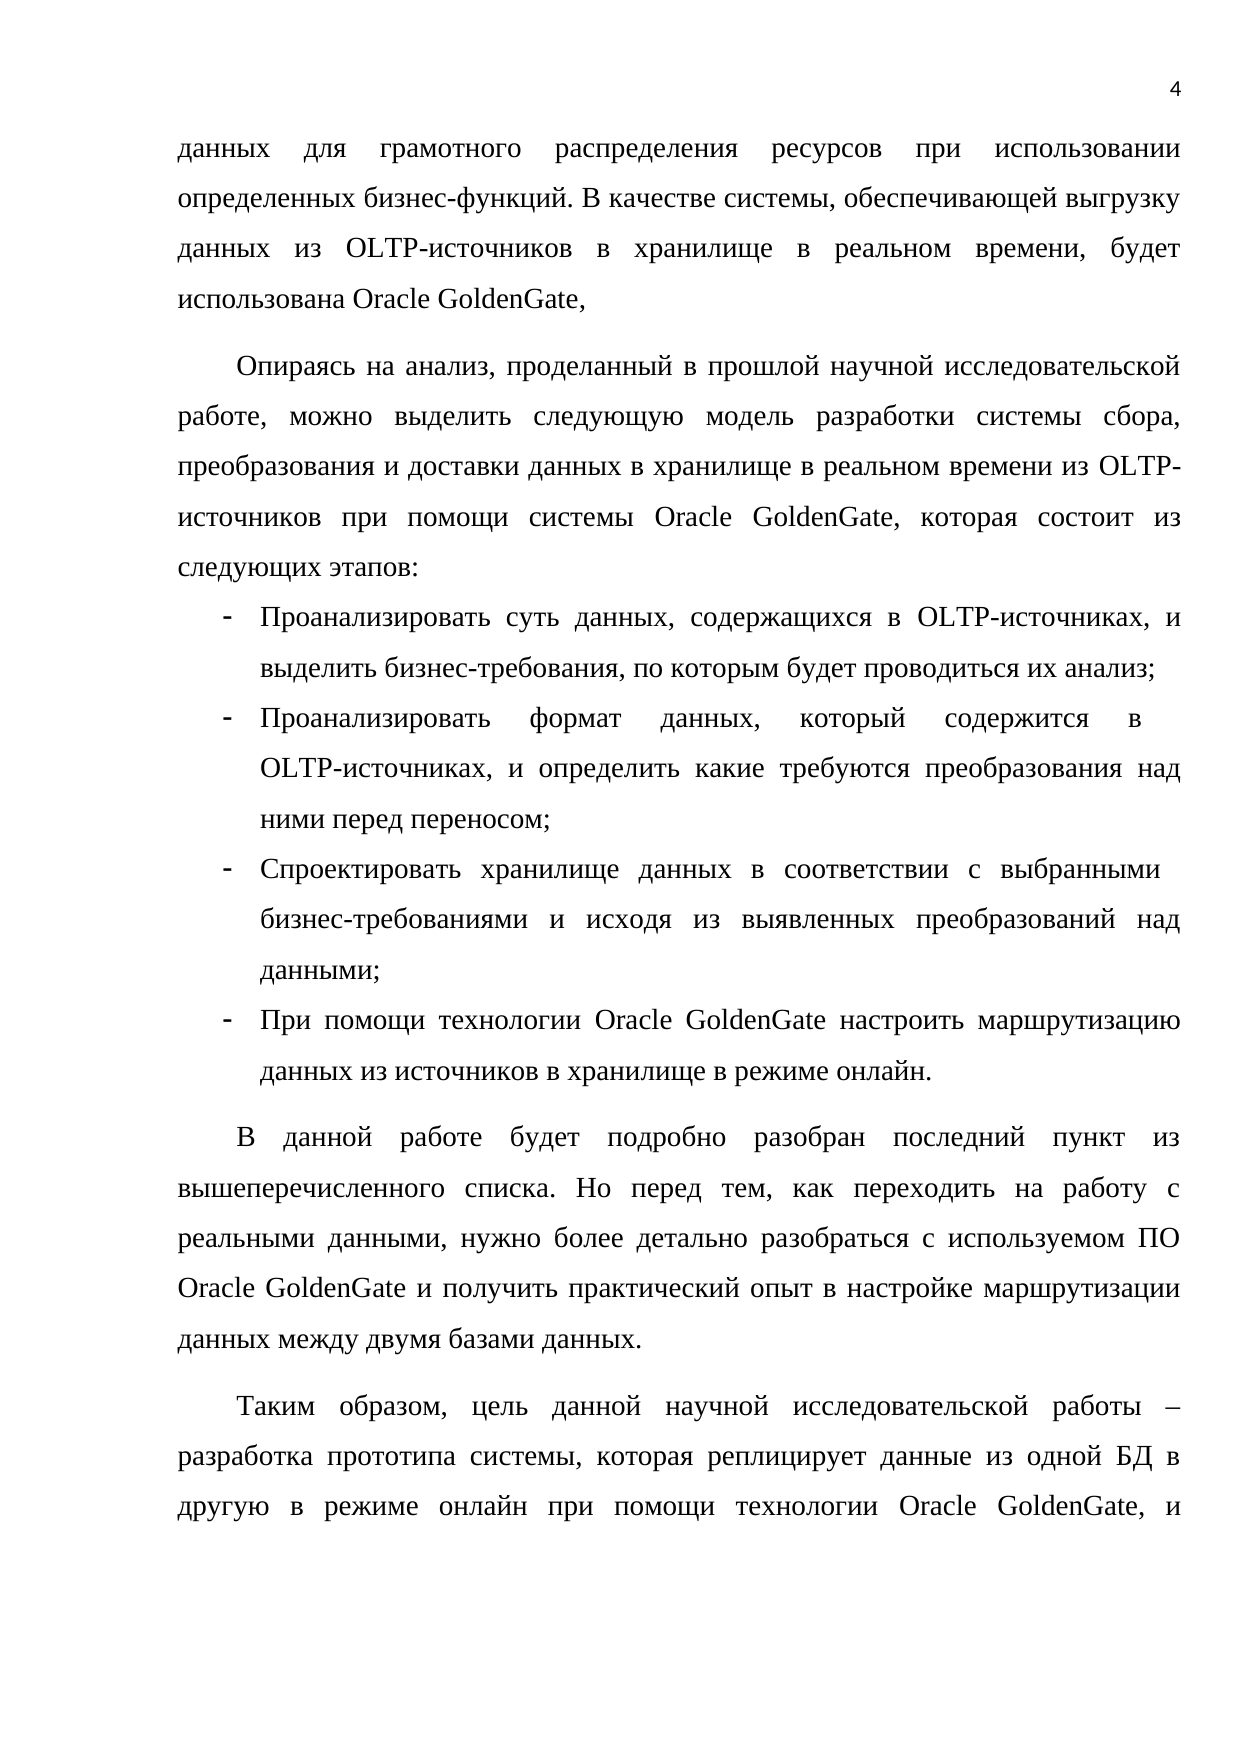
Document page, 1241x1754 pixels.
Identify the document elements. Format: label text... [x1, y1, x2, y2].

list Проанализировать суть данных, содержащихся в OLTP-источниках, и выделить бизнес-требования, по которым будет проводиться их анализ; [222, 599, 1181, 683]
list Проанализировать формат данных, который содержится в OLTP-источниках, и определить какие требуются преобразования над ними перед переносом; [222, 700, 1181, 834]
text В данной работе будет подробно разобран последний пункт из вышеперечисленного списка. Но перед тем, как переходить на работу с реальными данными, нужно более детально разобраться с используемом ПО Oracle GoldenGate и получить практический опыт в настройке маршрутизации данных между двумя базами данных. [177, 1119, 1181, 1354]
list Спроектировать хранилище данных в соответствии с выбранными бизнес-требованиями и исходя из выявленных преобразований над данными; [222, 851, 1181, 985]
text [177, 1388, 1181, 1522]
list При помощи технологии Oracle GoldenGate настроить маршрутизацию данных из источников в хранилище в режиме онлайн. [222, 1002, 1181, 1086]
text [177, 130, 1181, 314]
text Опираясь на анализ, проделанный в прошлой научной исследовательской работе, можно выделить следующую модель разработки системы сбора, преобразования и доставки данных в хранилище в реальном времени из OLTP-источников при помощи системы Oracle GoldenGate, которая состоит из следующих этапов: [177, 348, 1181, 583]
